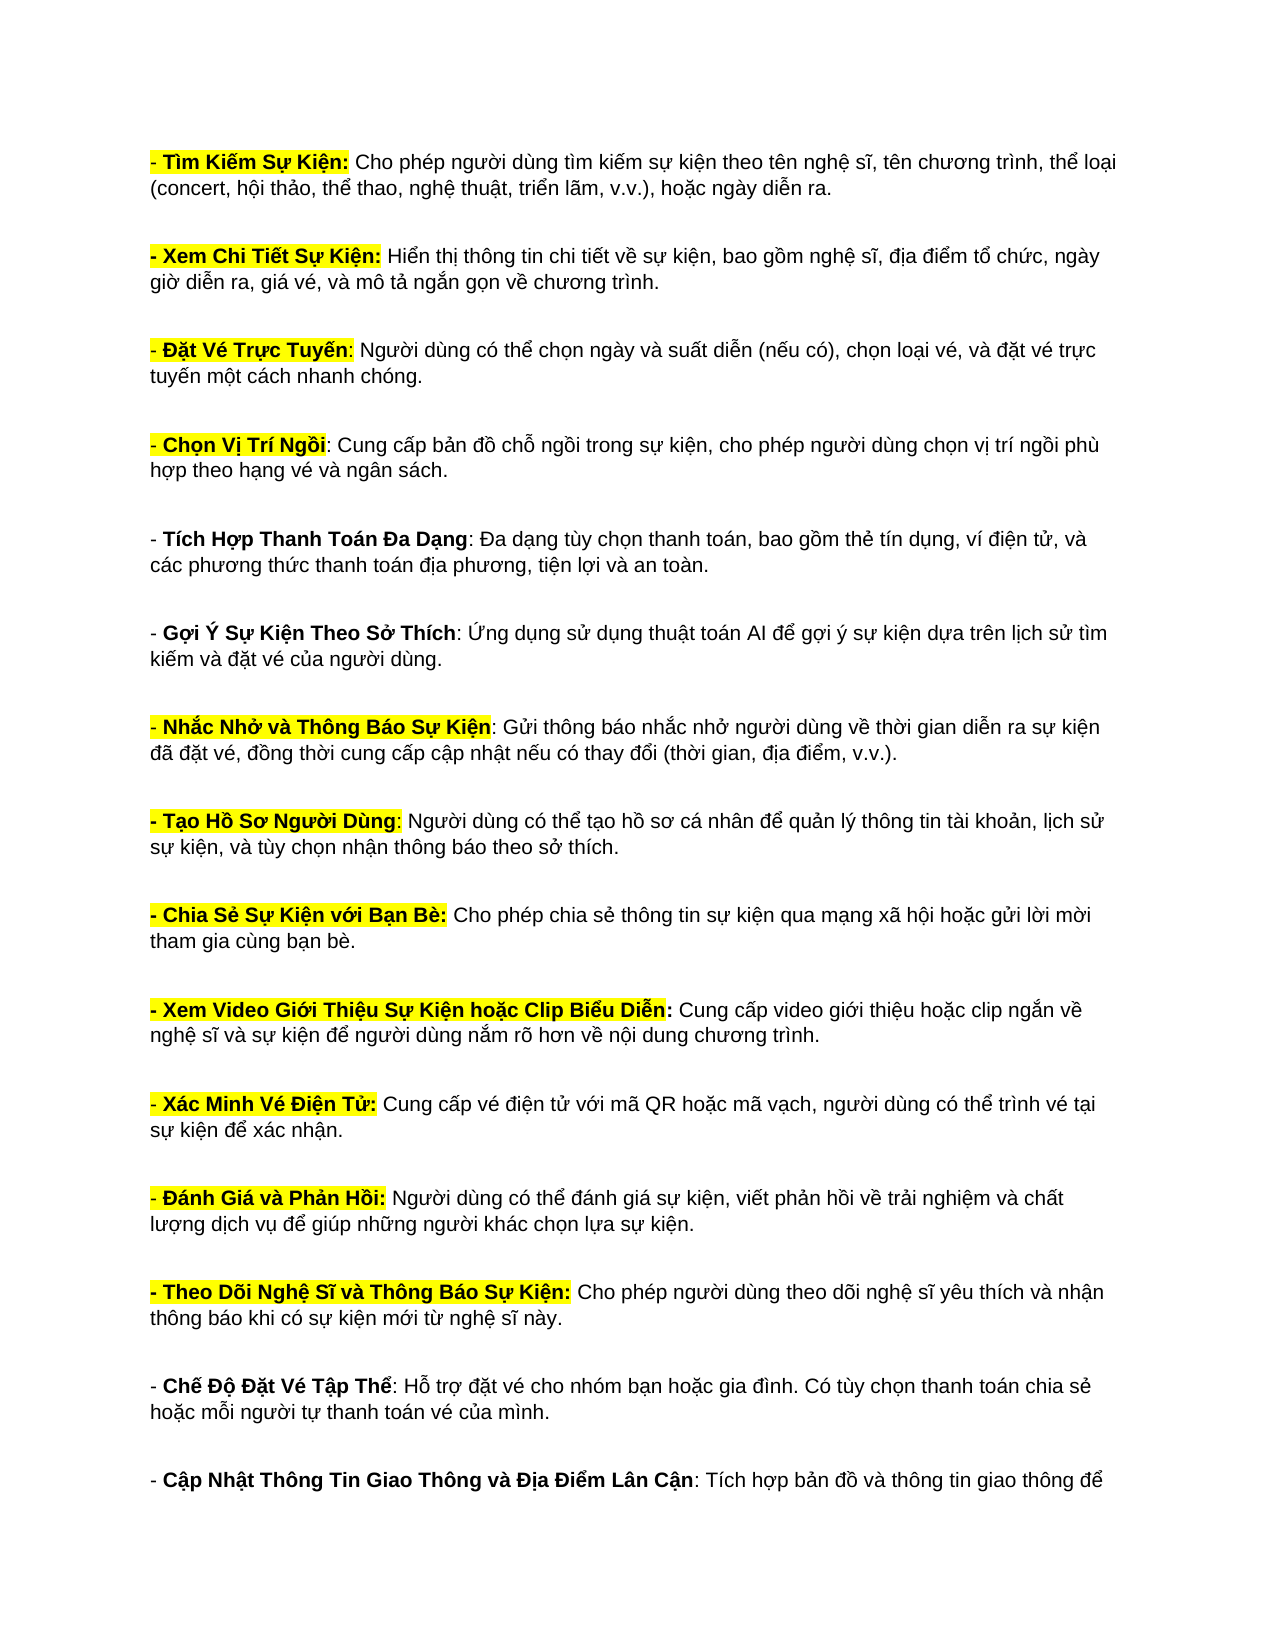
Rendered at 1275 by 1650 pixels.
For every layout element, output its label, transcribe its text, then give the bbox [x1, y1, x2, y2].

text - Gợi Ý Sự Kiện Theo Sở Thích: Ứng dụng sử dụng thuật toán AI để gợi ý sự kiện dựa trên lịch sử tìm kiếm và đặt vé của người dùng. [150, 595, 1125, 671]
text - Chọn Vị Trí Ngồi: Cung cấp bản đồ chỗ ngồi trong sự kiện, cho phép người dùng chọn vị trí ngồi phù hợp theo hạng vé và ngân sách. [150, 407, 1125, 482]
text - Xem Chi Tiết Sự Kiện: Hiển thị thông tin chi tiết về sự kiện, bao gồm nghệ sĩ, địa điểm tổ chức, ngày giờ diễn ra, giá vé, và mô tả ngắn gọn về chương trình. [150, 218, 1125, 294]
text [150, 1442, 1125, 1492]
text - Chia Sẻ Sự Kiện với Bạn Bè: Cho phép chia sẻ thông tin sự kiện qua mạng xã hội hoặc gửi lời mời tham gia cùng bạn bè. [150, 877, 1125, 953]
text - Tích Hợp Thanh Toán Đa Dạng: Đa dạng tùy chọn thanh toán, bao gồm thẻ tín dụng, ví điện tử, và các phương thức thanh toán địa phương, tiện lợi và an toàn. [150, 501, 1125, 576]
text - Xem Video Giới Thiệu Sự Kiện hoặc Clip Biểu Diễn: Cung cấp video giới thiệu hoặc clip ngắn về nghệ sĩ và sự kiện để người dùng nắm rõ hơn về nội dung chương trình. [150, 972, 1125, 1047]
text - Chế Độ Đặt Vé Tập Thể: Hỗ trợ đặt vé cho nhóm bạn hoặc gia đình. Có tùy chọn thanh toán chia sẻ hoặc mỗi người tự thanh toán vé của mình. [150, 1348, 1125, 1424]
text - Đánh Giá và Phản Hồi: Người dùng có thể đánh giá sự kiện, viết phản hồi về trải nghiệm và chất lượng dịch vụ để giúp những người khác chọn lựa sự kiện. [150, 1160, 1125, 1236]
text - Tìm Kiếm Sự Kiện: Cho phép người dùng tìm kiếm sự kiện theo tên nghệ sĩ, tên chương trình, thể loại (concert, hội thảo, thể thao, nghệ thuật, triển lãm, v.v.), hoặc ngày diễn ra. [150, 150, 1125, 200]
text - Nhắc Nhở và Thông Báo Sự Kiện: Gửi thông báo nhắc nhở người dùng về thời gian diễn ra sự kiện đã đặt vé, đồng thời cung cấp cập nhật nếu có thay đổi (thời gian, địa điểm, v.v.). [150, 689, 1125, 765]
text - Theo Dõi Nghệ Sĩ và Thông Báo Sự Kiện: Cho phép người dùng theo dõi nghệ sĩ yêu thích và nhận thông báo khi có sự kiện mới từ nghệ sĩ này. [150, 1254, 1125, 1330]
text - Đặt Vé Trực Tuyến: Người dùng có thể chọn ngày và suất diễn (nếu có), chọn loại vé, và đặt vé trực tuyến một cách nhanh chóng. [150, 312, 1125, 388]
text - Xác Minh Vé Điện Tử: Cung cấp vé điện tử với mã QR hoặc mã vạch, người dùng có thể trình vé tại sự kiện để xác nhận. [150, 1066, 1125, 1141]
text - Tạo Hồ Sơ Người Dùng: Người dùng có thể tạo hồ sơ cá nhân để quản lý thông tin tài khoản, lịch sử sự kiện, và tùy chọn nhận thông báo theo sở thích. [150, 783, 1125, 859]
